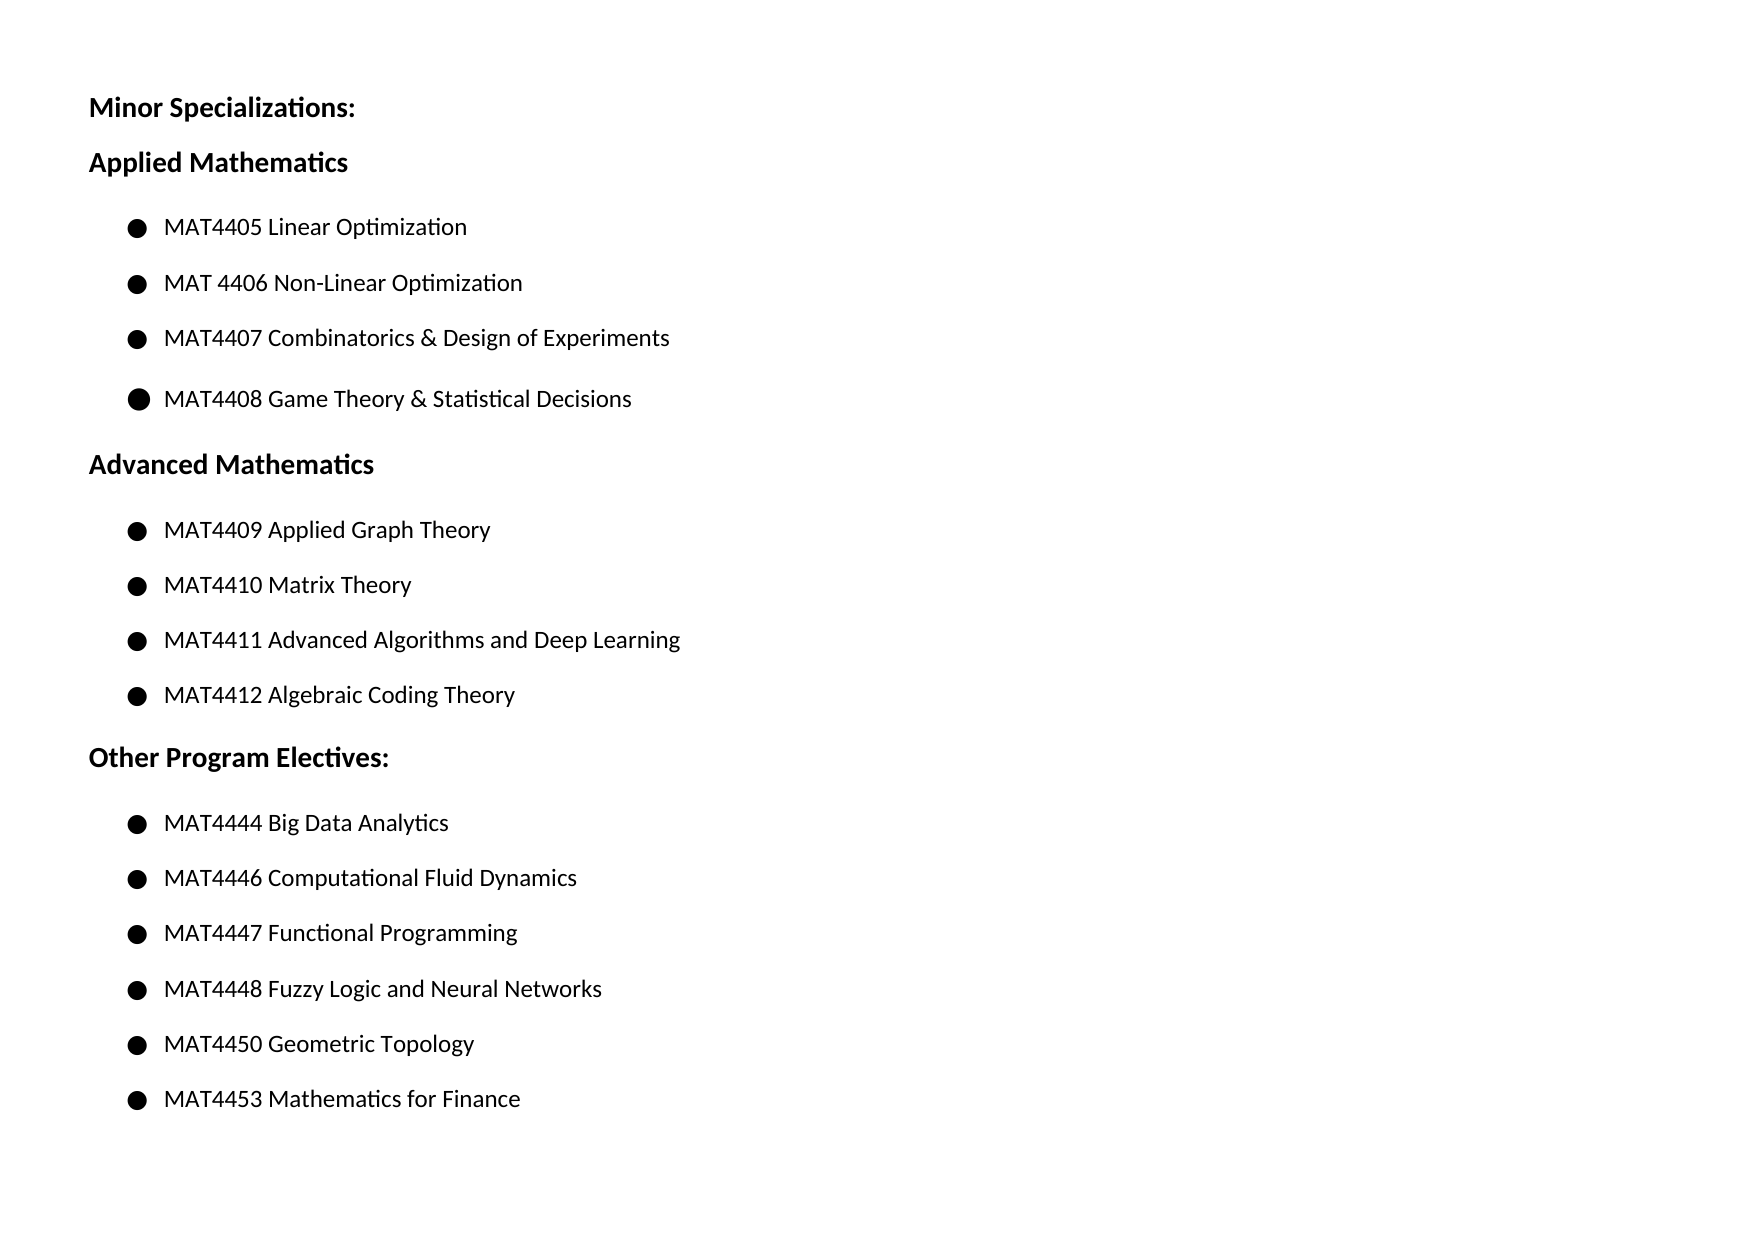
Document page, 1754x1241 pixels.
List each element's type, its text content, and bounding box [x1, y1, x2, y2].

list MAT4407 Combinatorics & Design of Experiments [126, 309, 1665, 361]
list MAT4444 Big Data Analytics [126, 794, 1665, 845]
list MAT4412 Algebraic Coding Theory [126, 667, 1665, 718]
list MAT4408 Game Theory & Statistical Decisions [126, 365, 1665, 424]
list MAT4446 Computational Fluid Dynamics [126, 849, 1665, 901]
list MAT4410 Matrix Theory [126, 556, 1665, 608]
list MAT4450 Geometric Topology [126, 1015, 1665, 1067]
list MAT4447 Functional Programming [126, 905, 1665, 956]
list MAT4405 Linear Optimization [126, 199, 1665, 250]
text Other Program Electives: [89, 739, 1665, 774]
list MAT4448 Fuzzy Logic and Neural Networks [126, 960, 1665, 1011]
list MAT 4406 Non-Linear Optimization [126, 254, 1665, 305]
text Advanced Mathematics [89, 446, 1665, 482]
list MAT4453 Mathematics for Finance [126, 1071, 1665, 1122]
list MAT4409 Applied Graph Theory [126, 501, 1665, 552]
text Minor Specializations: [89, 89, 1665, 124]
list MAT4411 Advanced Algorithms and Deep Learning [126, 612, 1665, 663]
text Applied Mathematics [89, 144, 1665, 179]
